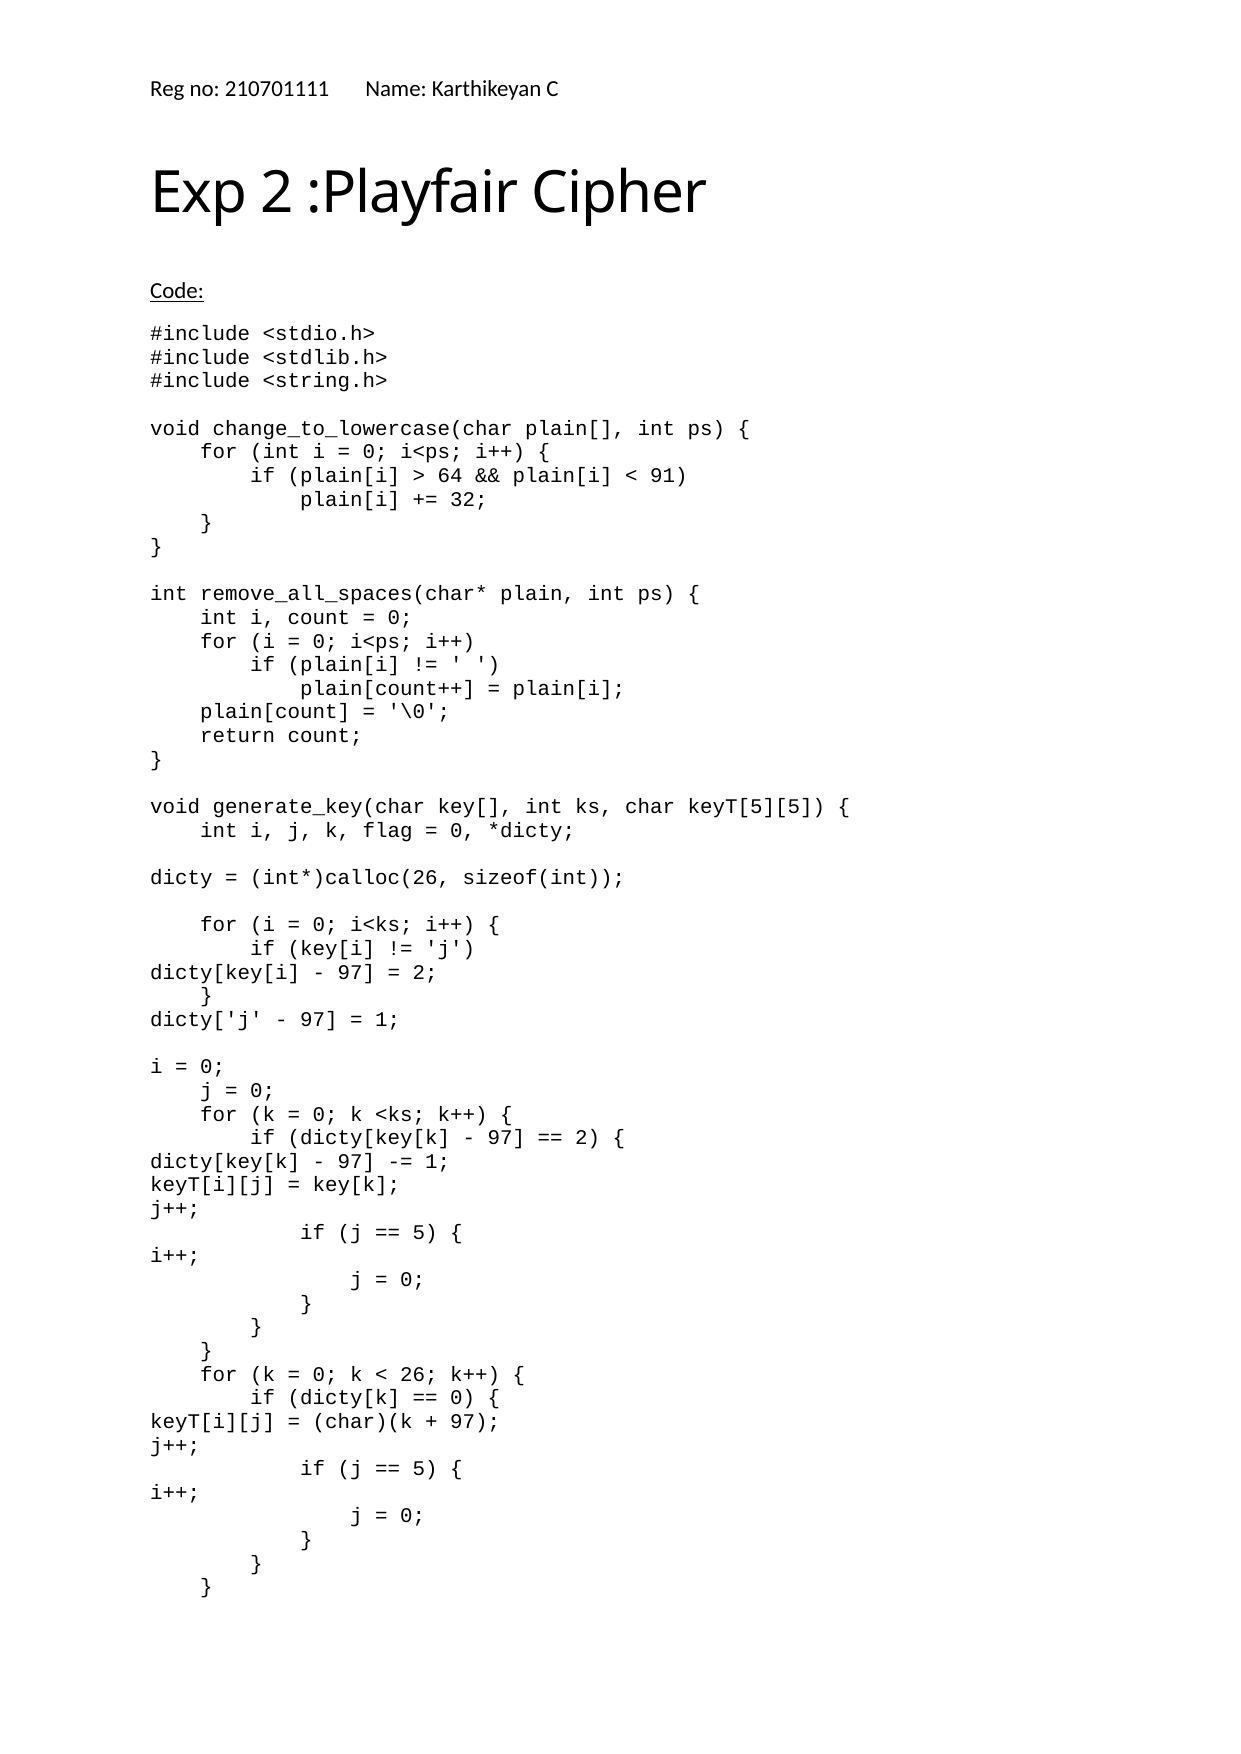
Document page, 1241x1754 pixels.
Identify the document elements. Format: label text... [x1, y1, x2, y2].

text j++; [150, 1198, 1090, 1222]
text if (plain[i] != ' ') [150, 654, 1090, 678]
text int i, count = 0; [150, 607, 1090, 631]
text dicty['j' - 97] = 1; [150, 1009, 1090, 1033]
text keyT[i][j] = (char)(k + 97); [150, 1411, 1090, 1434]
text if (key[i] != 'j') [150, 938, 1090, 962]
text i++; [150, 1482, 1090, 1506]
text } [150, 1340, 1090, 1364]
text dicty[key[k] - 97] -= 1; [150, 1151, 1090, 1174]
text if (j == 5) { [150, 1458, 1090, 1482]
text dicty[key[i] - 97] = 2; [150, 962, 1090, 985]
text j = 0; [150, 1080, 1090, 1103]
text if (dicty[k] == 0) { [150, 1387, 1090, 1411]
text } [150, 1553, 1090, 1576]
text for (i = 0; i<ks; i++) { [150, 914, 1090, 938]
text } [150, 1316, 1090, 1340]
text } [150, 536, 1090, 560]
text } [150, 512, 1090, 536]
text if (dicty[key[k] - 97] == 2) { [150, 1127, 1090, 1151]
text int i, j, k, flag = 0, *dicty; [150, 820, 1090, 843]
text Code: [150, 276, 1090, 304]
text for (int i = 0; i<ps; i++) { [150, 441, 1090, 465]
text #include <string.h> [150, 371, 1090, 394]
text plain[count++] = plain[i]; [150, 678, 1090, 702]
text j = 0; [150, 1506, 1090, 1529]
text } [150, 1529, 1090, 1553]
text #include <stdlib.h> [150, 347, 1090, 371]
text keyT[i][j] = key[k]; [150, 1174, 1090, 1198]
text plain[i] += 32; [150, 489, 1090, 512]
text j = 0; [150, 1269, 1090, 1293]
text } [150, 1293, 1090, 1316]
text } [150, 1576, 1090, 1600]
text i++; [150, 1245, 1090, 1269]
text if (j == 5) { [150, 1222, 1090, 1245]
text if (plain[i] > 64 && plain[i] < 91) [150, 465, 1090, 489]
text #include <stdio.h> [150, 323, 1090, 347]
text for (k = 0; k < 26; k++) { [150, 1364, 1090, 1387]
text i = 0; [150, 1056, 1090, 1080]
text for (i = 0; i<ps; i++) [150, 631, 1090, 654]
title Exp 2 :Playfair Cipher [150, 150, 1090, 229]
text } [150, 749, 1090, 772]
text } [150, 985, 1090, 1009]
text plain[count] = '\0'; [150, 702, 1090, 725]
text int remove_all_spaces(char* plain, int ps) { [150, 583, 1090, 607]
text for (k = 0; k <ks; k++) { [150, 1103, 1090, 1127]
text void generate_key(char key[], int ks, char keyT[5][5]) { [150, 796, 1090, 820]
text return count; [150, 725, 1090, 749]
text void change_to_lowercase(char plain[], int ps) { [150, 418, 1090, 441]
text dicty = (int*)calloc(26, sizeof(int)); [150, 867, 1090, 891]
text j++; [150, 1434, 1090, 1458]
